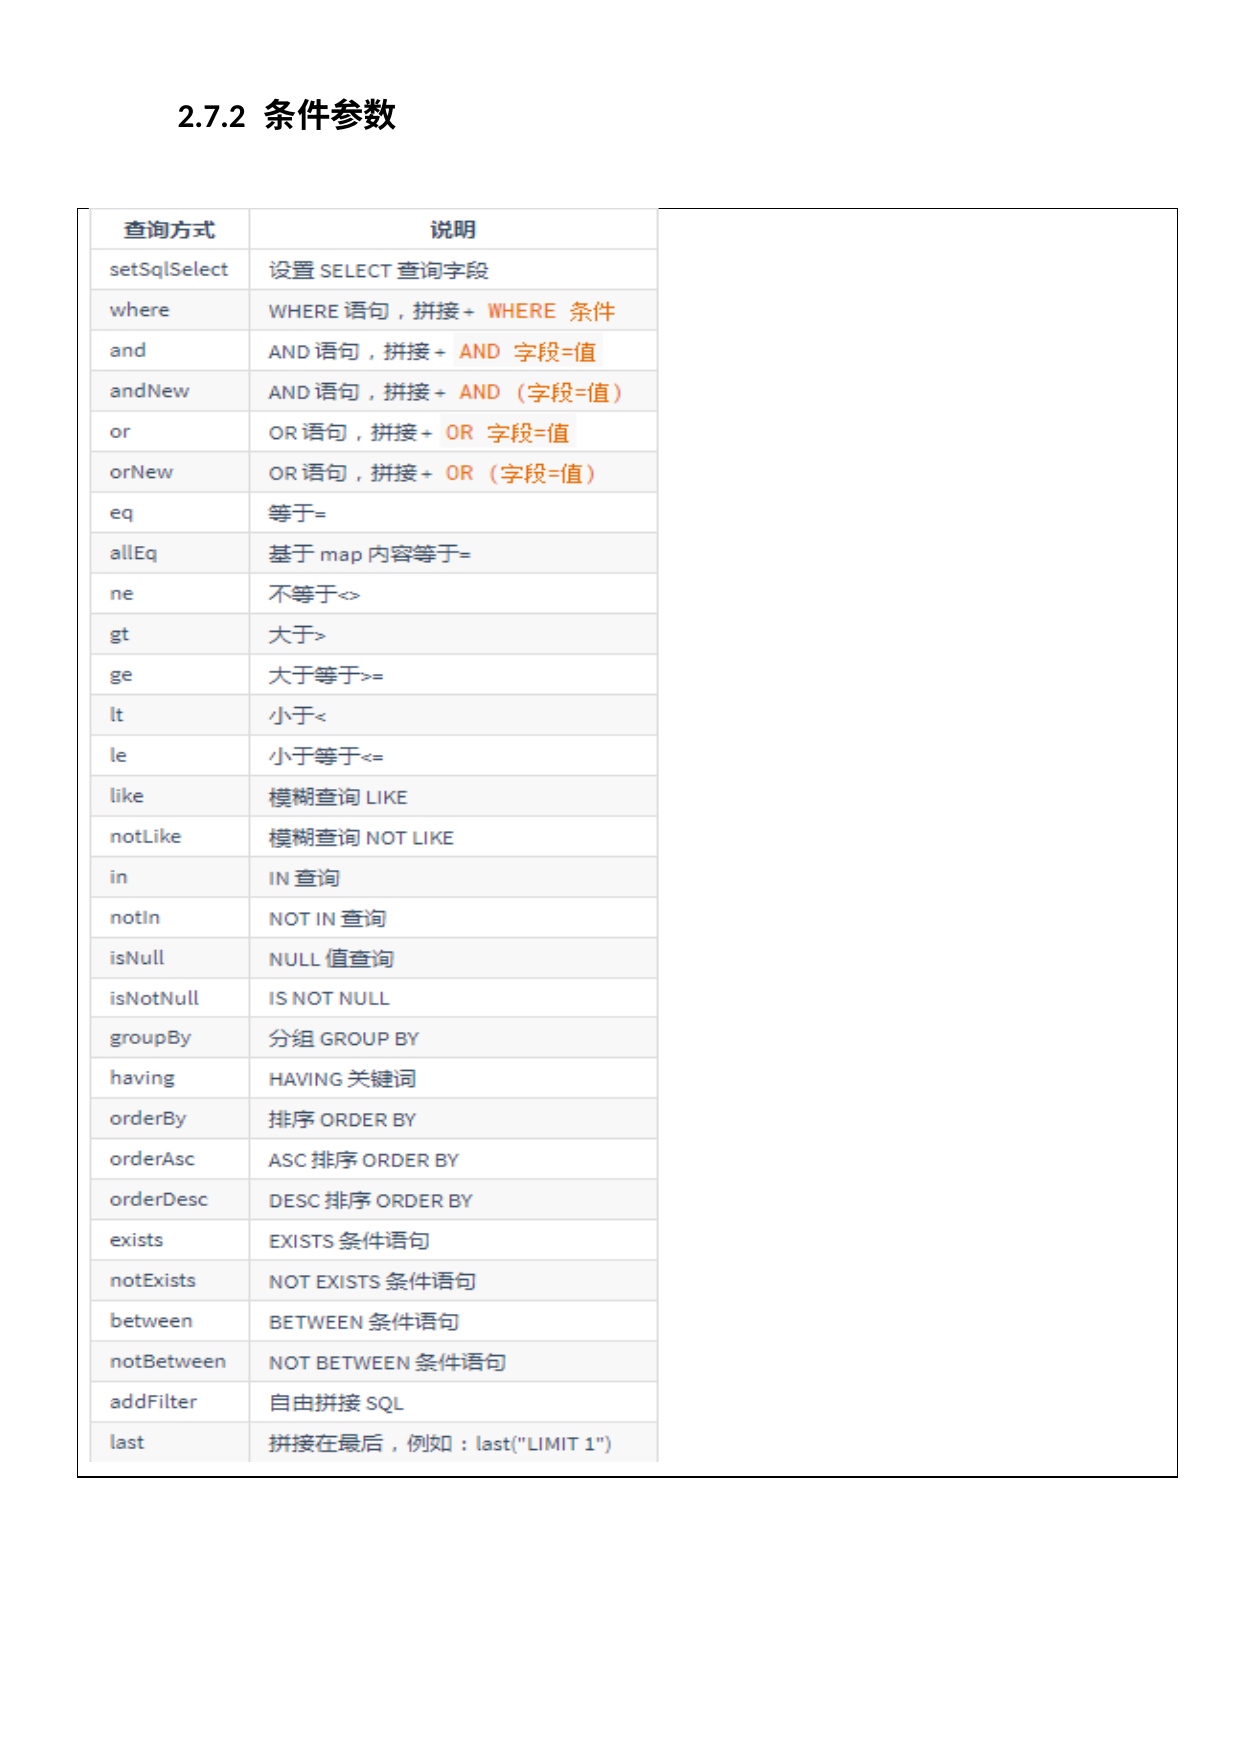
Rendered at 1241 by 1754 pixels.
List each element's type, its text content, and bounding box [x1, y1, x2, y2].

subtitle 条件参数 [177, 81, 1167, 146]
table_header [78, 209, 1177, 1476]
picture [88, 208, 659, 1462]
